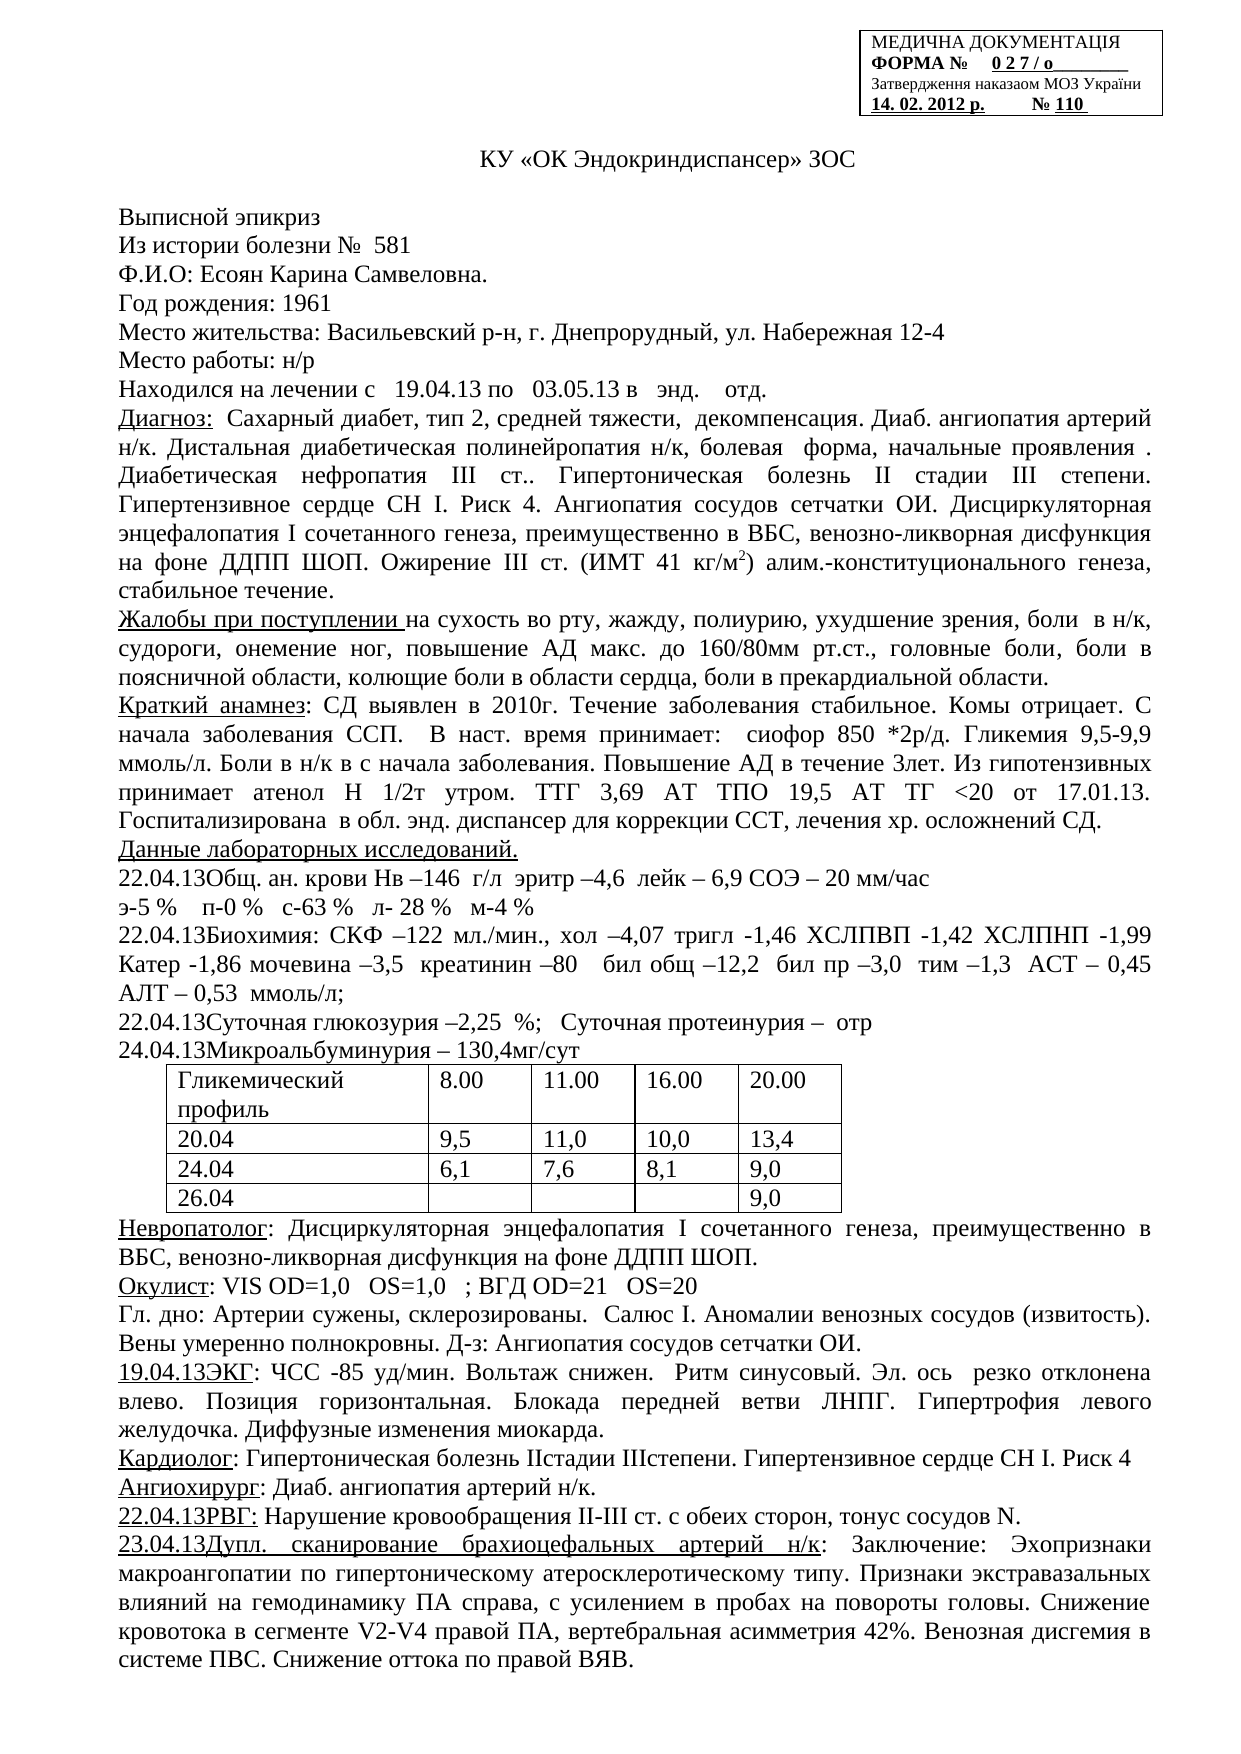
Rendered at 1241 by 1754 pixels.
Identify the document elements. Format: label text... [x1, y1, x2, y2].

table_cell 20.04 [167, 1124, 428, 1153]
text э-5 % п-0 % с-63 % л- 28 % м-4 % [118, 892, 1152, 921]
text Краткий анамнез: СД выявлен в 2010г. Течение заболевания стабильное. Комы отрицает. С начала заболевания ССП. В наст. время принимает: сиофор 850 *2р/д. Гликемия 9,5-9,9 ммоль/л. Боли в н/к в с начала заболевания. Повышение АД в течение 3лет. Из гипотензивных принимает атенол Н 1/2т утром. ТТГ 3,69 АТ ТПО 19,5 АТ ТГ <20 от 17.01.13. Госпитализирована в обл. энд. диспансер для коррекции ССТ, лечения хр. осложнений СД. [118, 691, 1152, 834]
text 19.04.13ЭКГ: ЧСС -85 уд/мин. Вольтаж снижен. Ритм синусовый. Эл. ось резко отклонена влево. Позиция горизонтальная. Блокада передней ветви ЛНПГ. Гипертрофия левого желудочка. Диффузные изменения миокарда. [118, 1357, 1152, 1443]
text Место жительства: Васильевский р-н, г. Днепрорудный, ул. Набережная 12-4 [118, 317, 1152, 346]
text Место работы: н/р [118, 346, 1152, 374]
text 22.04.13РВГ: Нарушение кровообращения II-III ст. с обеих сторон, тонус сосудов N. [118, 1501, 1152, 1529]
text Ангиохирург: Диаб. ангиопатия артерий н/к. [118, 1472, 1152, 1501]
text Год рождения: 1961 [118, 288, 1152, 317]
table_cell 24.04 [167, 1154, 428, 1182]
table_cell 9,0 [739, 1154, 841, 1182]
text Данные лабораторных исследований. [118, 834, 1152, 863]
table_header 11.00 [532, 1065, 634, 1123]
text 22.04.13Общ. ан. крови Нв –146 г/л эритр –4,6 лейк – 6,9 СОЭ – 20 мм/час [118, 863, 1152, 892]
text 23.04.13Дупл. сканирование брахиоцефальных артерий н/к: Заключение: Эхопризнаки макроангопатии по гипертоническому атеросклеротическому типу. Признаки экстравазальных влияний на гемодинамику ПА справа, с усилением в пробах на повороты головы. Снижение кровотока в сегменте V2-V4 правой ПА, вертебральная асимметрия 42%. Венозная дисгемия в системе ПВС. Снижение оттока по правой ВЯВ. [118, 1529, 1152, 1673]
subtitle 24.04.13Микроальбуминурия – 130,4мг/сут [118, 1036, 1152, 1064]
text 22.04.13Суточная глюкозурия –2,25 %; Суточная протеинурия – отр [118, 1007, 1152, 1036]
table_cell 9,5 [429, 1124, 531, 1153]
table_cell 26.04 [167, 1184, 428, 1212]
table_cell [532, 1184, 634, 1212]
text Гл. дно: Артерии сужены, склерозированы. Салюс I. Аномалии венозных сосудов (извитость). Вены умеренно полнокровны. Д-з: Ангиопатия сосудов сетчатки ОИ. [118, 1299, 1152, 1357]
table_header Гликемический профиль [167, 1065, 428, 1123]
table_cell 10,0 [636, 1124, 738, 1153]
table_cell 13,4 [739, 1124, 841, 1153]
table_cell [636, 1184, 738, 1212]
subtitle КУ «ОК Эндокриндиспансер» ЗОС [177, 144, 1158, 173]
text Кардиолог: Гипертоническая болезнь IIстадии IIIстепени. Гипертензивное сердце СН I. Риск 4 [118, 1443, 1152, 1472]
subtitle Выписной эпикриз [118, 202, 1158, 231]
table_cell 9,0 [739, 1184, 841, 1212]
text Невропатолог: Дисциркуляторная энцефалопатия I сочетанного генеза, преимущественно в ВБС, венозно-ликворная дисфункция на фоне ДДПП ШОП. [118, 1213, 1152, 1271]
text Окулист: VIS OD=1,0 OS=1,0 ; ВГД OD=21 OS=20 [118, 1271, 1152, 1299]
table_cell 7,6 [532, 1154, 634, 1182]
text Жалобы при поступлении на сухость во рту, жажду, полиурию, ухудшение зрения, боли в н/к, судороги, онемение ног, повышение АД макс. до 160/80мм рт.ст., головные боли, боли в поясничной области, колющие боли в области сердца, боли в прекардиальной области. [118, 604, 1152, 691]
table_header 8.00 [429, 1065, 531, 1123]
table_cell 8,1 [636, 1154, 738, 1182]
subtitle Ф.И.О: Есоян Карина Самвеловна. [118, 259, 1152, 288]
text 22.04.13Биохимия: СКФ –122 мл./мин., хол –4,07 тригл -1,46 ХСЛПВП -1,42 ХСЛПНП -1,99 Катер -1,86 мочевина –3,5 креатинин –80 бил общ –12,2 бил пр –3,0 тим –1,3 АСТ – 0,45 АЛТ – 0,53 ммоль/л; [118, 921, 1152, 1007]
table_cell 11,0 [532, 1124, 634, 1153]
table_cell [429, 1184, 531, 1212]
subtitle Из истории болезни № 581 [118, 231, 1152, 259]
text Диагноз: Сахарный диабет, тип 2, средней тяжести, декомпенсация. Диаб. ангиопатия артерий н/к. Дистальная диабетическая полинейропатия н/к, болевая форма, начальные проявления . Диабетическая нефропатия III ст.. Гипертоническая болезнь II стадии III степени. Гипертензивное сердце СН I. Риск 4. Ангиопатия сосудов сетчатки ОИ. Дисциркуляторная энцефалопатия I сочетанного генеза, преимущественно в ВБС, венозно-ликворная дисфункция на фоне ДДПП ШОП. Ожирение III ст. (ИМТ 41 кг/м2) алим.-конституционального генеза, стабильное течение. [118, 403, 1152, 604]
table_header 20.00 [739, 1065, 841, 1123]
text Находился на лечении с 19.04.13 по 03.05.13 в энд. отд. [118, 374, 1152, 403]
table_cell 6,1 [429, 1154, 531, 1182]
table_header 16.00 [636, 1065, 738, 1123]
